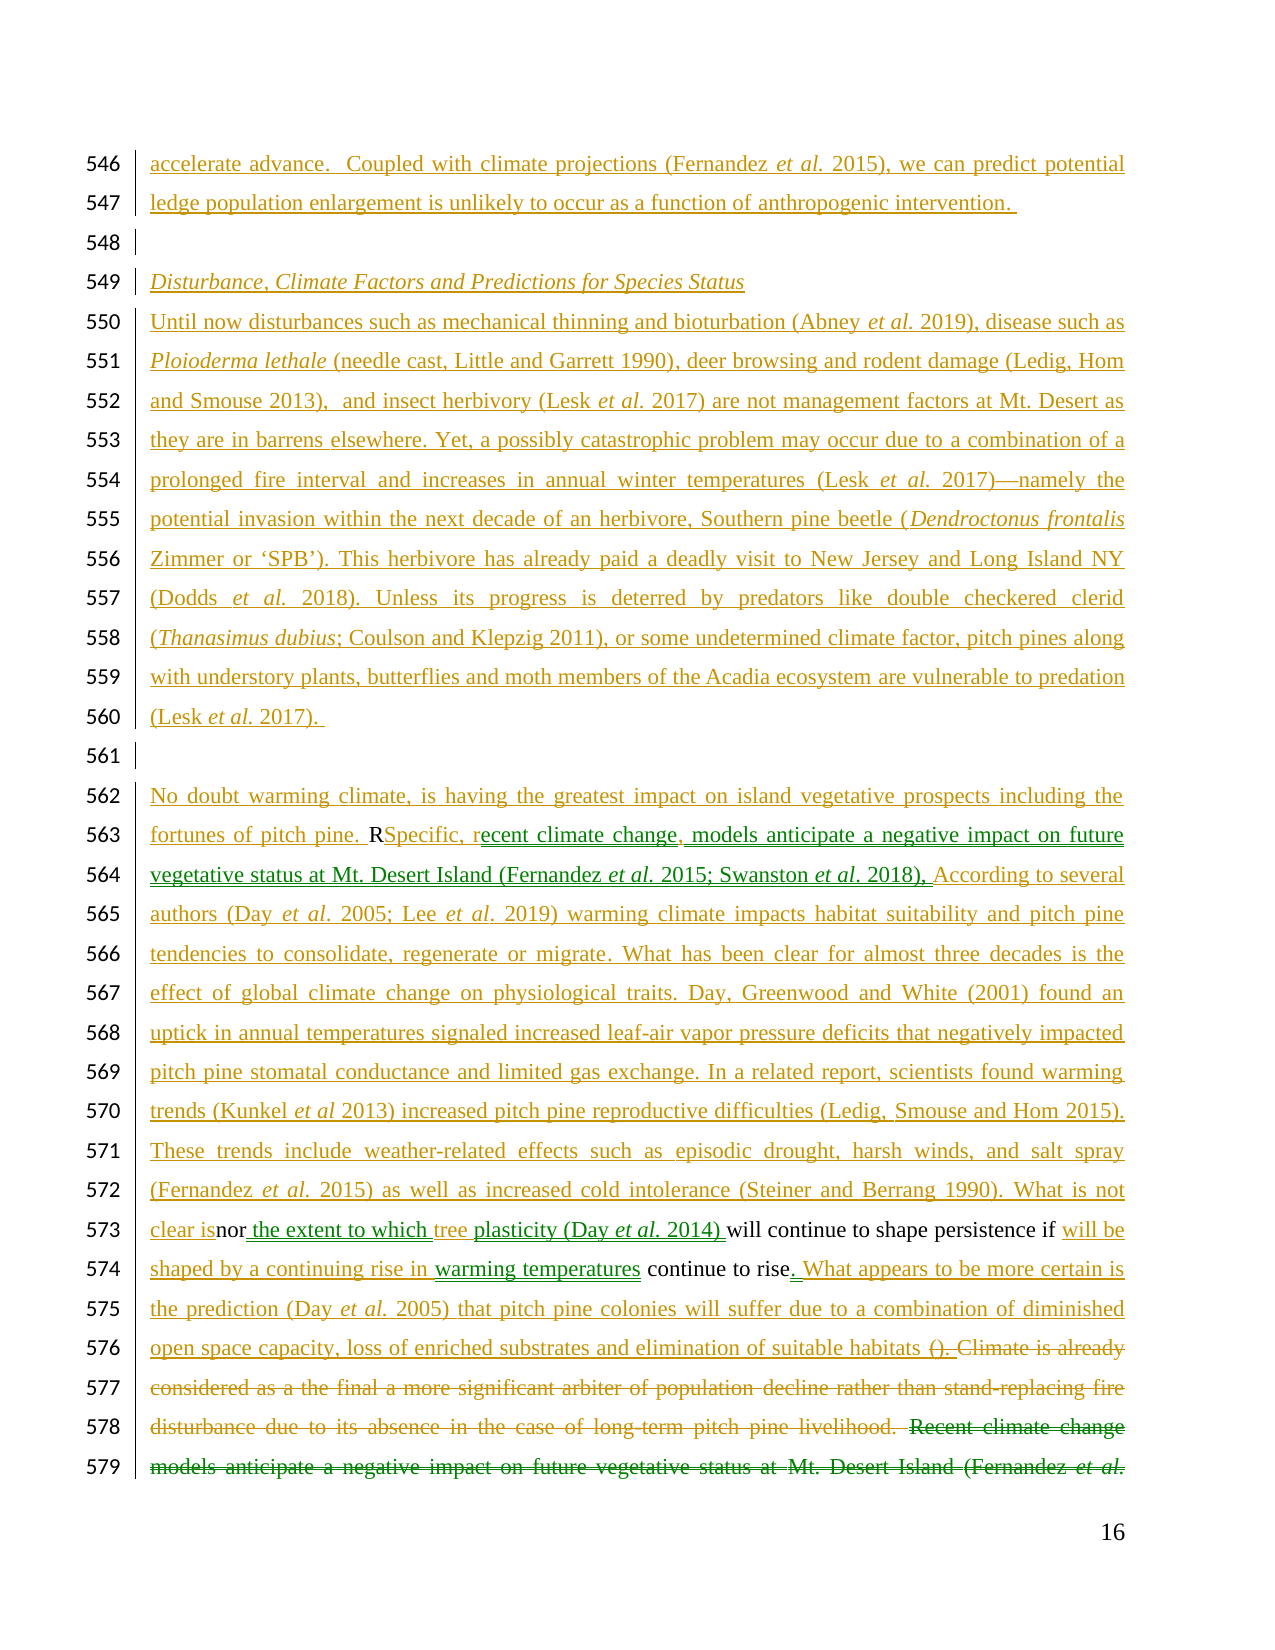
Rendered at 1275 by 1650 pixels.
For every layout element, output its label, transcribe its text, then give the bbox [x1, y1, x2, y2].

text but these do not specifically address the adaptability of pitch pine [150, 1043, 1125, 1081]
text but these do not specifically address the adaptability of pitch pine [150, 884, 1125, 923]
text but these do not specifically address the adaptability of pitch pine [150, 924, 1125, 963]
text but these do not specifically address the adaptability of pitch pine [150, 782, 1125, 884]
text but these do not specifically address the adaptability of pitch pine [150, 1082, 1125, 1120]
text but these do not specifically address the adaptability of pitch pine [150, 1201, 1125, 1318]
text but these do not specifically address the adaptability of pitch pine [150, 1003, 1125, 1041]
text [150, 1389, 1125, 1467]
text but these do not specifically address the adaptability of pitch pine [150, 1319, 1125, 1357]
text but these do not specifically address the adaptability of pitch pine [150, 1121, 1125, 1160]
text but these do not specifically address the adaptability of pitch pine [150, 964, 1125, 1002]
text but these do not specifically address the adaptability of pitch pine [150, 1350, 1125, 1388]
text but these do not specifically address the adaptability of pitch pine [150, 1161, 1125, 1199]
